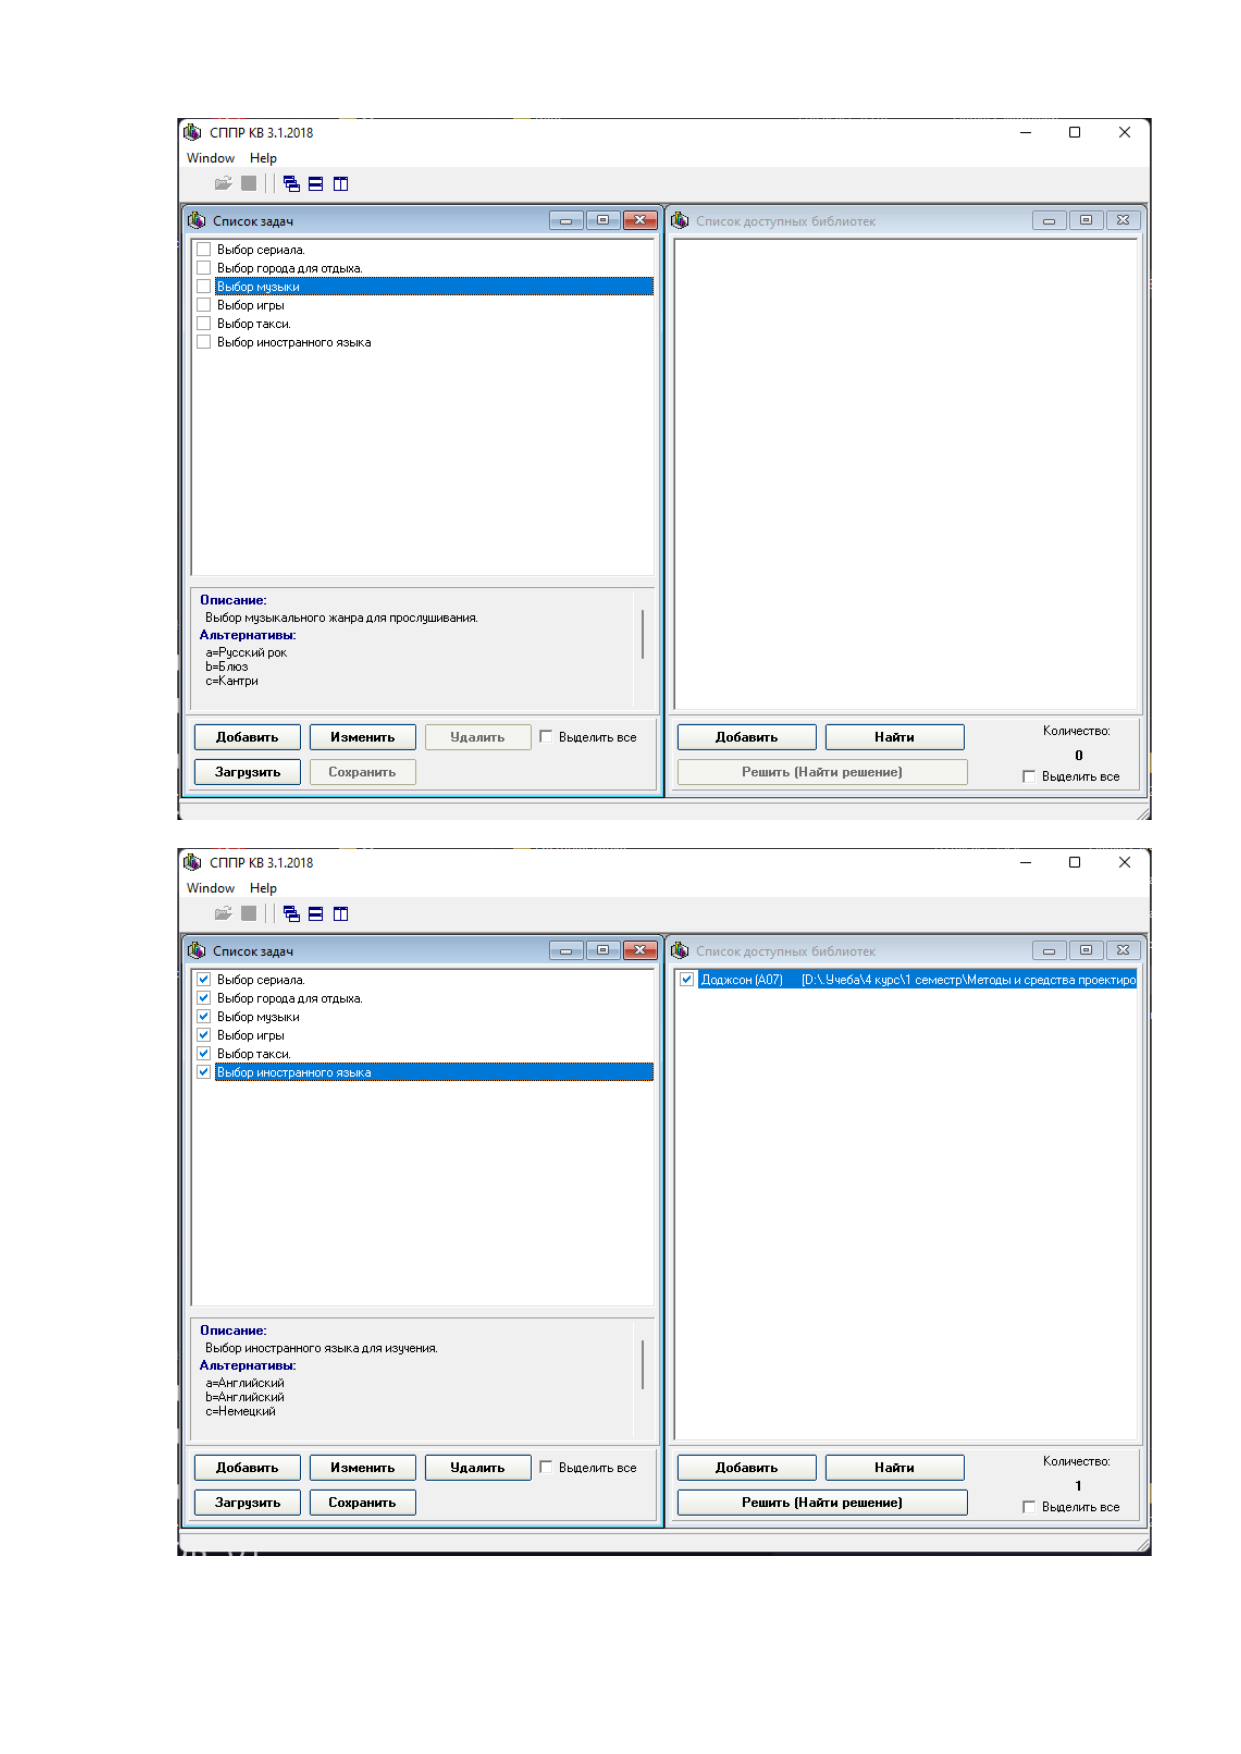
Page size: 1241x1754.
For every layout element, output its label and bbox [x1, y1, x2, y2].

picture [177, 848, 1152, 1556]
picture [177, 118, 1152, 820]
